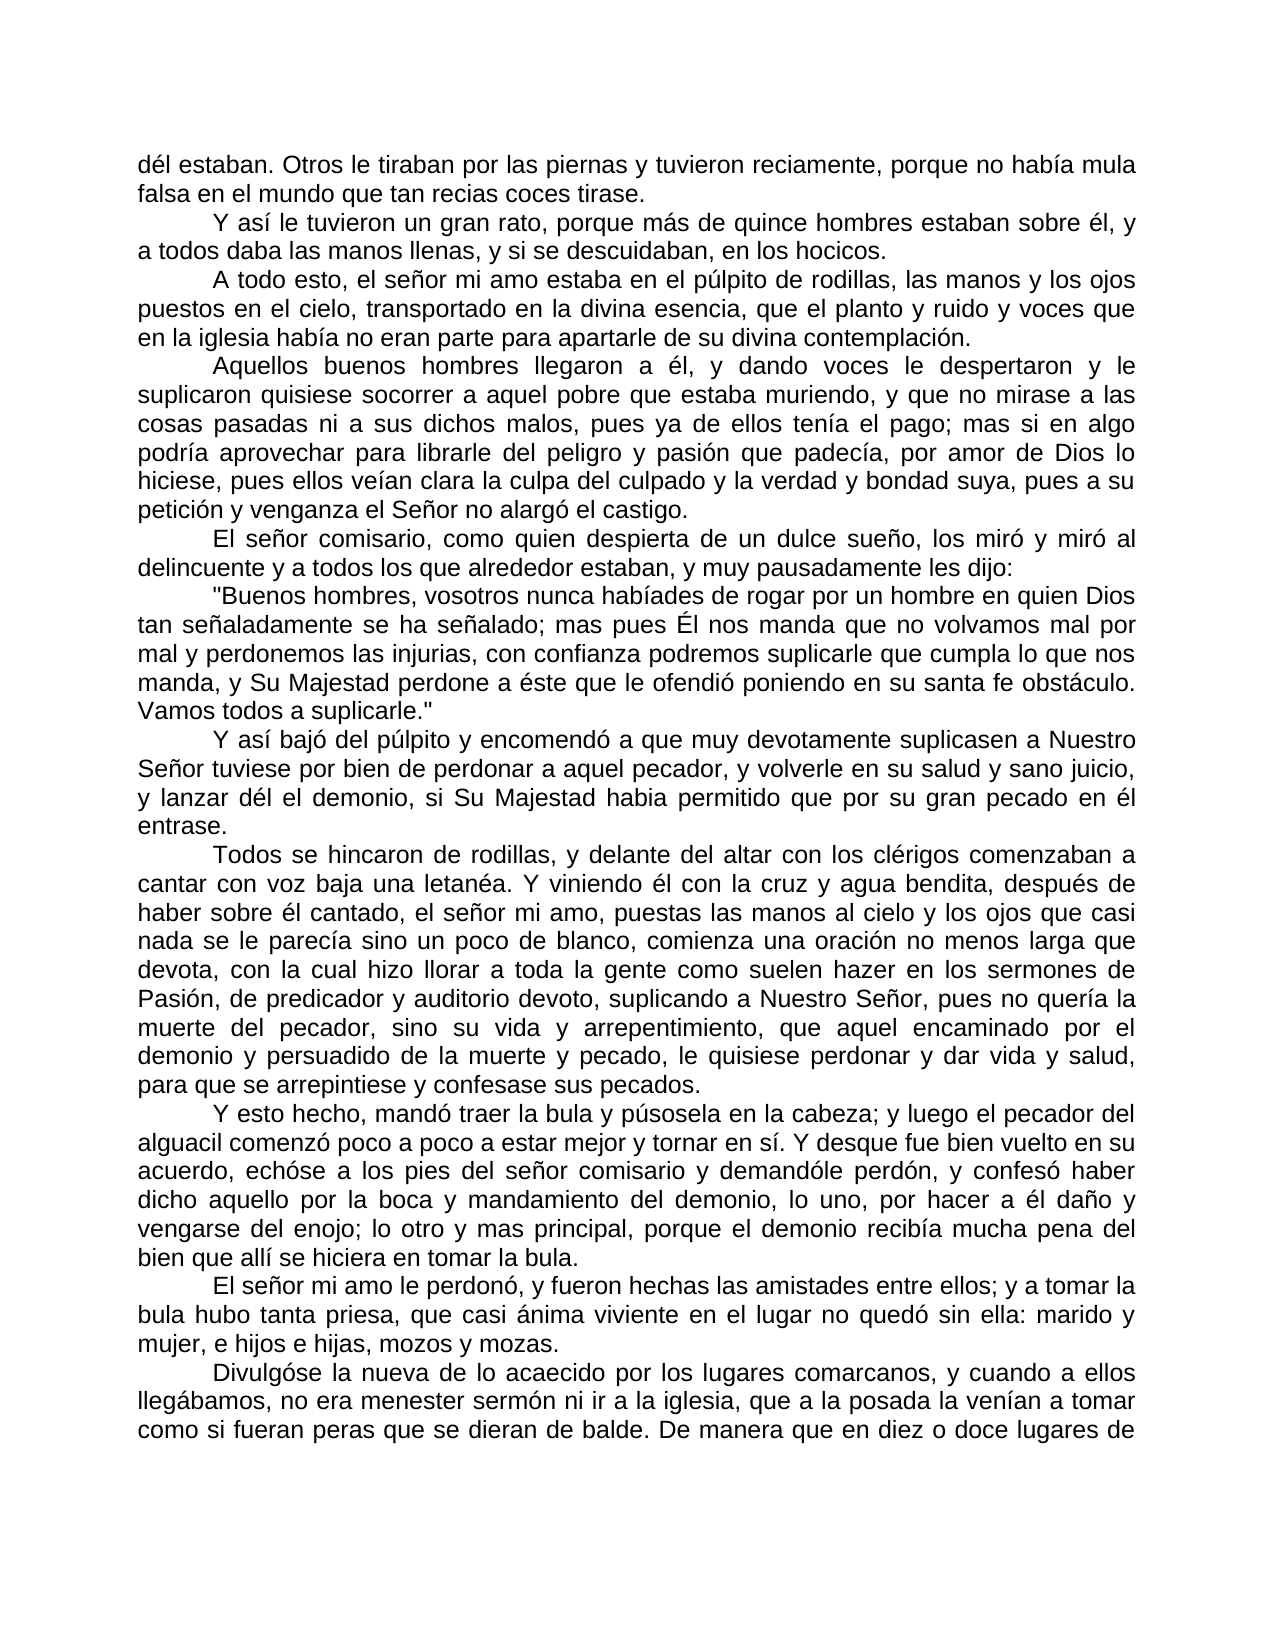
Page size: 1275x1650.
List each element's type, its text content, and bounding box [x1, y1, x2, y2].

text Y así le tuvieron un gran rato, porque más de quince hombres estaban sobre él, y a todos daba las manos llenas, y si se descuidaban, en los hocicos. [137, 207, 1138, 265]
text El señor mi amo le perdonó, y fueron hechas las amistades entre ellos; y a tomar la bula hubo tanta priesa, que casi ánima viviente en el lugar no quedó sin ella: marido y mujer, e hijos e hijas, mozos y mozas. [137, 1271, 1138, 1357]
text A todo esto, el señor mi amo estaba en el púlpito de rodillas, las manos y los ojos puestos en el cielo, transportado en la divina esencia, que el planto y ruido y voces que en la iglesia había no eran parte para apartarle de su divina contemplación. [137, 265, 1138, 351]
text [137, 150, 1138, 207]
text "Buenos hombres, vosotros nunca habíades de rogar por un hombre en quien Dios tan señaladamente se ha señalado; mas pues Él nos manda que no volvamos mal por mal y perdonemos las injurias, con confianza podremos suplicarle que cumpla lo que nos manda, y Su Majestad perdone a éste que le ofendió poniendo en su santa fe obstáculo. Vamos todos a suplicarle." [137, 581, 1138, 725]
text Y esto hecho, mandó traer la bula y púsosela en la cabeza; y luego el pecador del alguacil comenzó poco a poco a estar mejor y tornar en sí. Y desque fue bien vuelto en su acuerdo, echóse a los pies del señor comisario y demandóle perdón, y confesó haber dicho aquello por la boca y mandamiento del demonio, lo uno, por hacer a él daño y vengarse del enojo; lo otro y mas principal, porque el demonio recibía mucha pena del bien que allí se hiciera en tomar la bula. [137, 1099, 1138, 1271]
text Aquellos buenos hombres llegaron a él, y dando voces le despertaron y le suplicaron quisiese socorrer a aquel pobre que estaba muriendo, y que no mirase a las cosas pasadas ni a sus dichos malos, pues ya de ellos tenía el pago; mas si en algo podría aprovechar para librarle del peligro y pasión que padecía, por amor de Dios lo hiciese, pues ellos veían clara la culpa del culpado y la verdad y bondad suya, pues a su petición y venganza el Señor no alargó el castigo. [137, 351, 1138, 524]
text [137, 1357, 1138, 1444]
text Todos se hincaron de rodillas, y delante del altar con los clérigos comenzaban a cantar con voz baja una letanéa. Y viniendo él con la cruz y agua bendita, después de haber sobre él cantado, el señor mi amo, puestas las manos al cielo y los ojos que casi nada se le parecía sino un poco de blanco, comienza una oración no menos larga que devota, con la cual hizo llorar a toda la gente como suelen hazer en los sermones de Pasión, de predicador y auditorio devoto, suplicando a Nuestro Señor, pues no quería la muerte del pecador, sino su vida y arrepentimiento, que aquel encaminado por el demonio y persuadido de la muerte y pecado, le quisiese perdonar y dar vida y salud, para que se arrepintiese y confesase sus pecados. [137, 840, 1138, 1099]
text Y así bajó del púlpito y encomendó a que muy devotamente suplicasen a Nuestro Señor tuviese por bien de perdonar a aquel pecador, y volverle en su salud y sano juicio, y lanzar dél el demonio, si Su Majestad habia permitido que por su gran pecado en él entrase. [137, 725, 1138, 840]
text El señor comisario, como quien despierta de un dulce sueño, los miró y miró al delincuente y a todos los que alrededor estaban, y muy pausadamente les dijo: [137, 524, 1138, 581]
